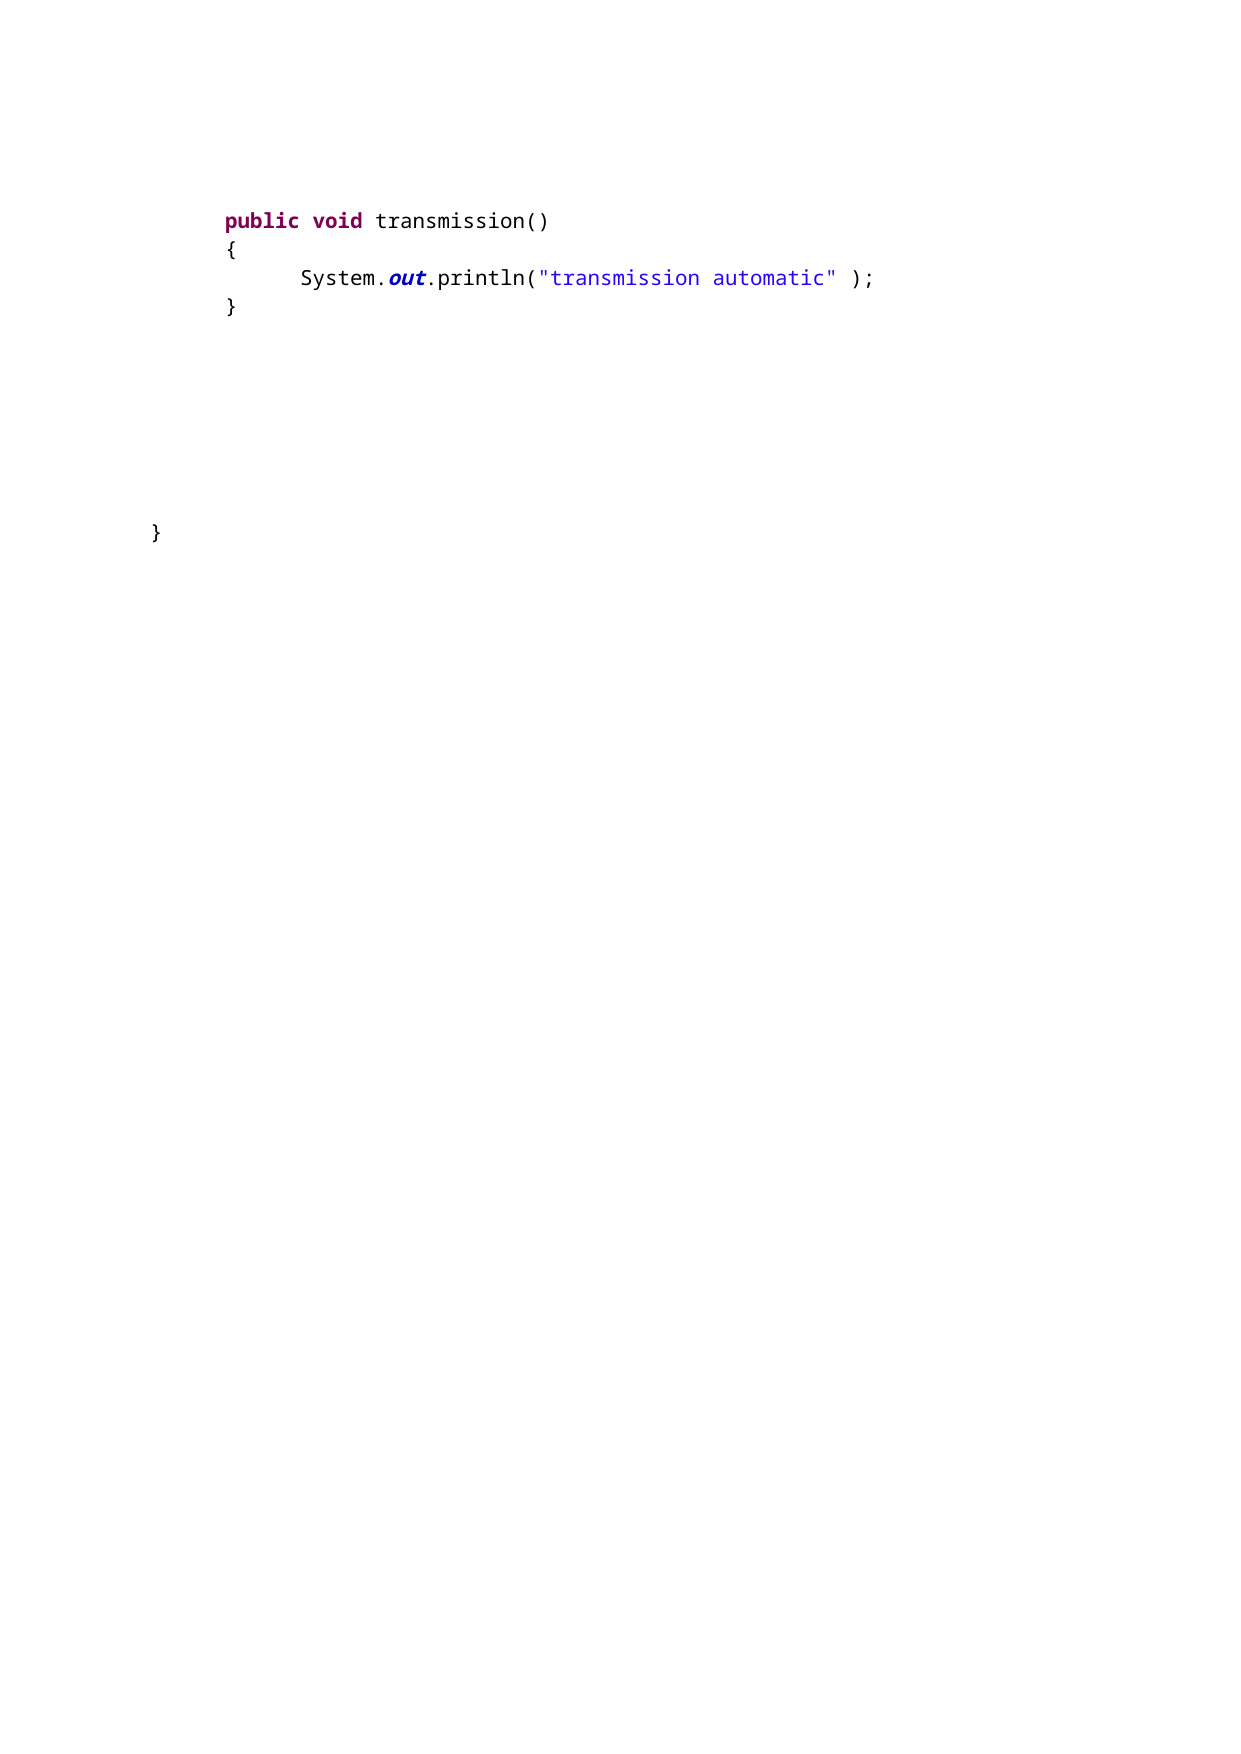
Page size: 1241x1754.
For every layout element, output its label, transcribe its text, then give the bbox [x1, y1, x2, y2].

text } [150, 517, 1090, 545]
text System.out.println("transmission automatic" ); [150, 263, 1090, 291]
text public void transmission() [150, 206, 1090, 234]
text } [150, 291, 1090, 320]
text { [150, 234, 1090, 263]
